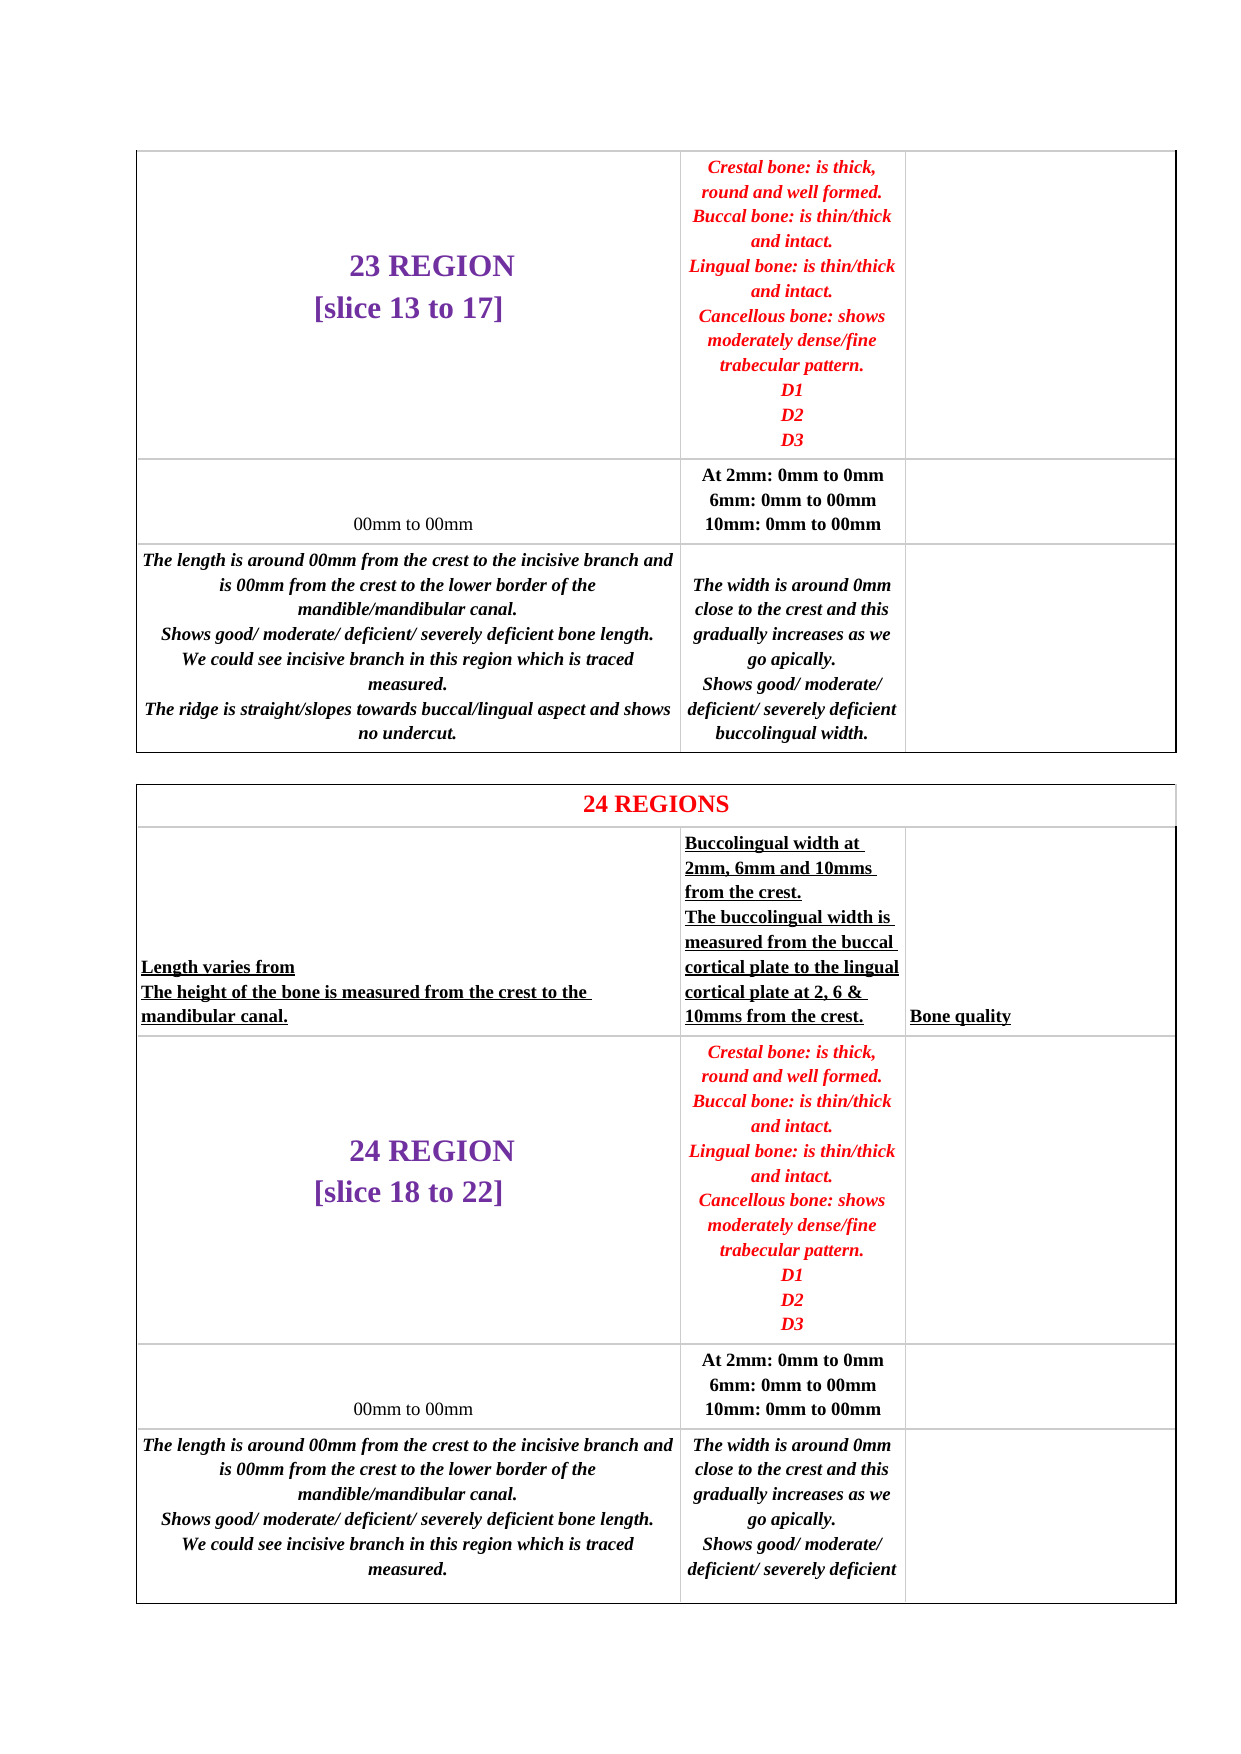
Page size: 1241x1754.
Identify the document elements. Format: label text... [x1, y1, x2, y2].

table_cell Bone quality [906, 828, 1175, 1035]
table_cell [681, 1430, 905, 1602]
table_cell At 2mm: 0mm to 0mm 6mm: 0mm to 00mm 10mm: 0mm to 00mm [681, 460, 905, 543]
table_cell 00mm to 00mm [137, 1344, 680, 1428]
table_cell At 2mm: 0mm to 0mm 6mm: 0mm to 00mm 10mm: 0mm to 00mm [681, 1345, 905, 1428]
table_cell [906, 152, 1175, 458]
table_cell Length varies from The height of the bone is measured from the crest to the mandibular canal. [137, 827, 680, 1035]
table_cell [906, 1037, 1175, 1343]
table_cell 23 REGION [slice 13 to 17] [137, 152, 680, 458]
table_cell [906, 545, 1175, 752]
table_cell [137, 1429, 680, 1602]
table_header 24 REGIONS [137, 785, 1175, 826]
table_cell Buccolingual width at 2mm, 6mm and 10mms from the crest. The buccolingual width is measured from the buccal cortical plate to the lingual cortical plate at 2, 6 & 10mms from the crest. [681, 828, 905, 1035]
table_cell [906, 1430, 1175, 1602]
table_cell [906, 1345, 1175, 1428]
table_cell 00mm to 00mm [137, 459, 680, 543]
table_cell 24 REGION [slice 18 to 22] [137, 1036, 680, 1343]
table_cell [906, 460, 1175, 543]
